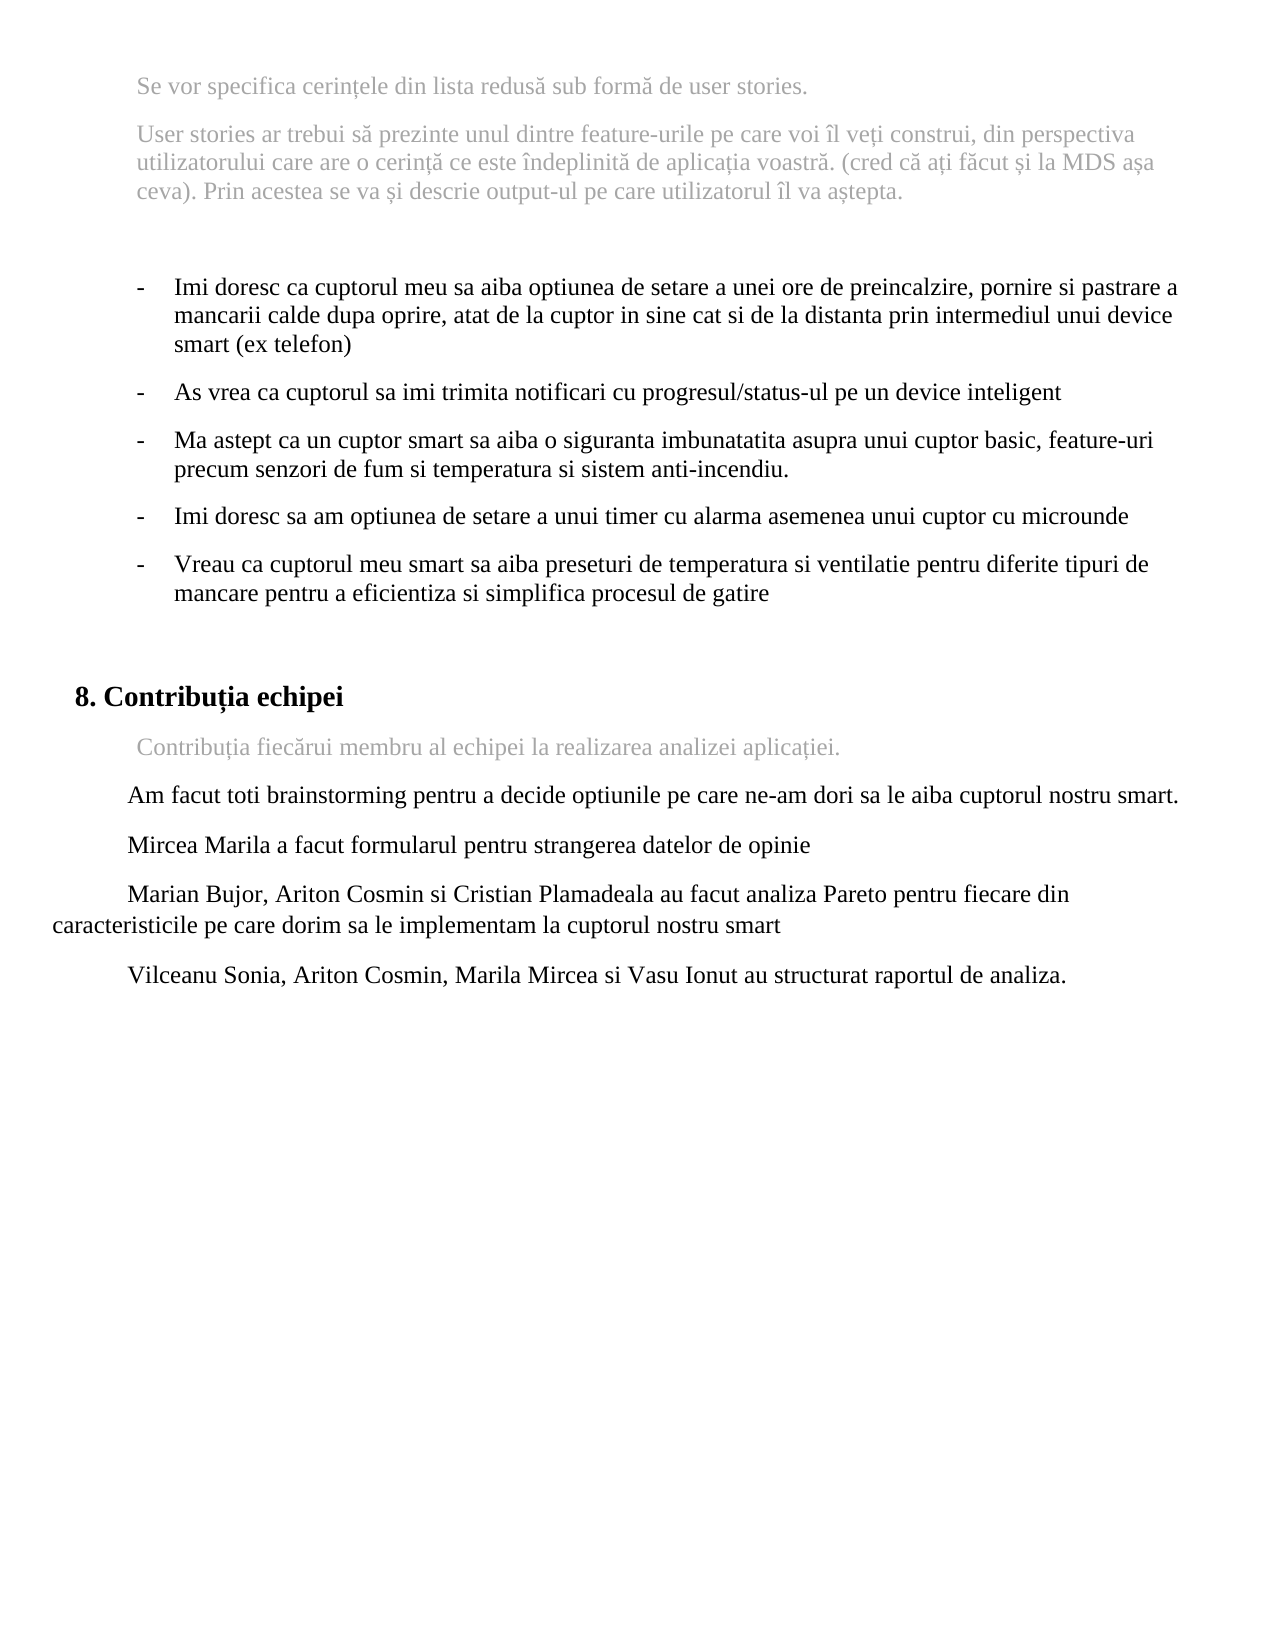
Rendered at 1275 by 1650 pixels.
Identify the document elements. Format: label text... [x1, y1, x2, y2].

list Imi doresc sa am optiunea de setare a unui timer cu alarma asemenea unui cuptor cu microunde [136, 501, 1210, 530]
list As vrea ca cuptorul sa imi trimita notificari cu progresul/status-ul pe un device inteligent [136, 377, 1210, 406]
text Vilceanu Sonia, Ariton Cosmin, Marila Mircea si Vasu Ionut au structurat raportul de analiza. [52, 960, 1198, 989]
list Vreau ca cuptorul meu smart sa aiba preseturi de temperatura si ventilatie pentru diferite tipuri de mancare pentru a eficientiza si simplifica procesul de gatire [136, 549, 1210, 607]
text Mircea Marila a facut formularul pentru strangerea datelor de opinie [52, 830, 1198, 858]
text User stories ar trebui să prezinte unul dintre feature-urile pe care voi îl veți construi, din perspectiva utilizatorului care are o cerință ce este îndeplinită de aplicația voastră. (cred că ați făcut și la MDS așa ceva). Prin acestea se va și descrie output-ul pe care utilizatorul îl va aștepta. [136, 119, 1210, 205]
text Contribuția fiecărui membru al echipei la realizarea analizei aplicației. [136, 732, 1210, 761]
list Imi doresc ca cuptorul meu sa aiba optiunea de setare a unei ore de preincalzire, pornire si pastrare a mancarii calde dupa oprire, atat de la cuptor in sine cat si de la distanta prin intermediul unui device smart (ex telefon) [136, 272, 1210, 358]
text Am facut toti brainstorming pentru a decide optiunile pe care ne-am dori sa le aiba cuptorul nostru smart. [52, 780, 1198, 809]
text Marian Bujor, Ariton Cosmin si Cristian Plamadeala au facut analiza Pareto pentru fiecare din caracteristicile pe care dorim sa le implementam la cuptorul nostru smart [52, 879, 1198, 939]
text Se vor specifica cerințele din lista redusă sub formă de user stories. [136, 71, 1210, 99]
subtitle Contribuția echipei [74, 679, 1210, 713]
list Ma astept ca un cuptor smart sa aiba o siguranta imbunatatita asupra unui cuptor basic, feature-uri precum senzori de fum si temperatura si sistem anti-incendiu. [136, 425, 1210, 482]
